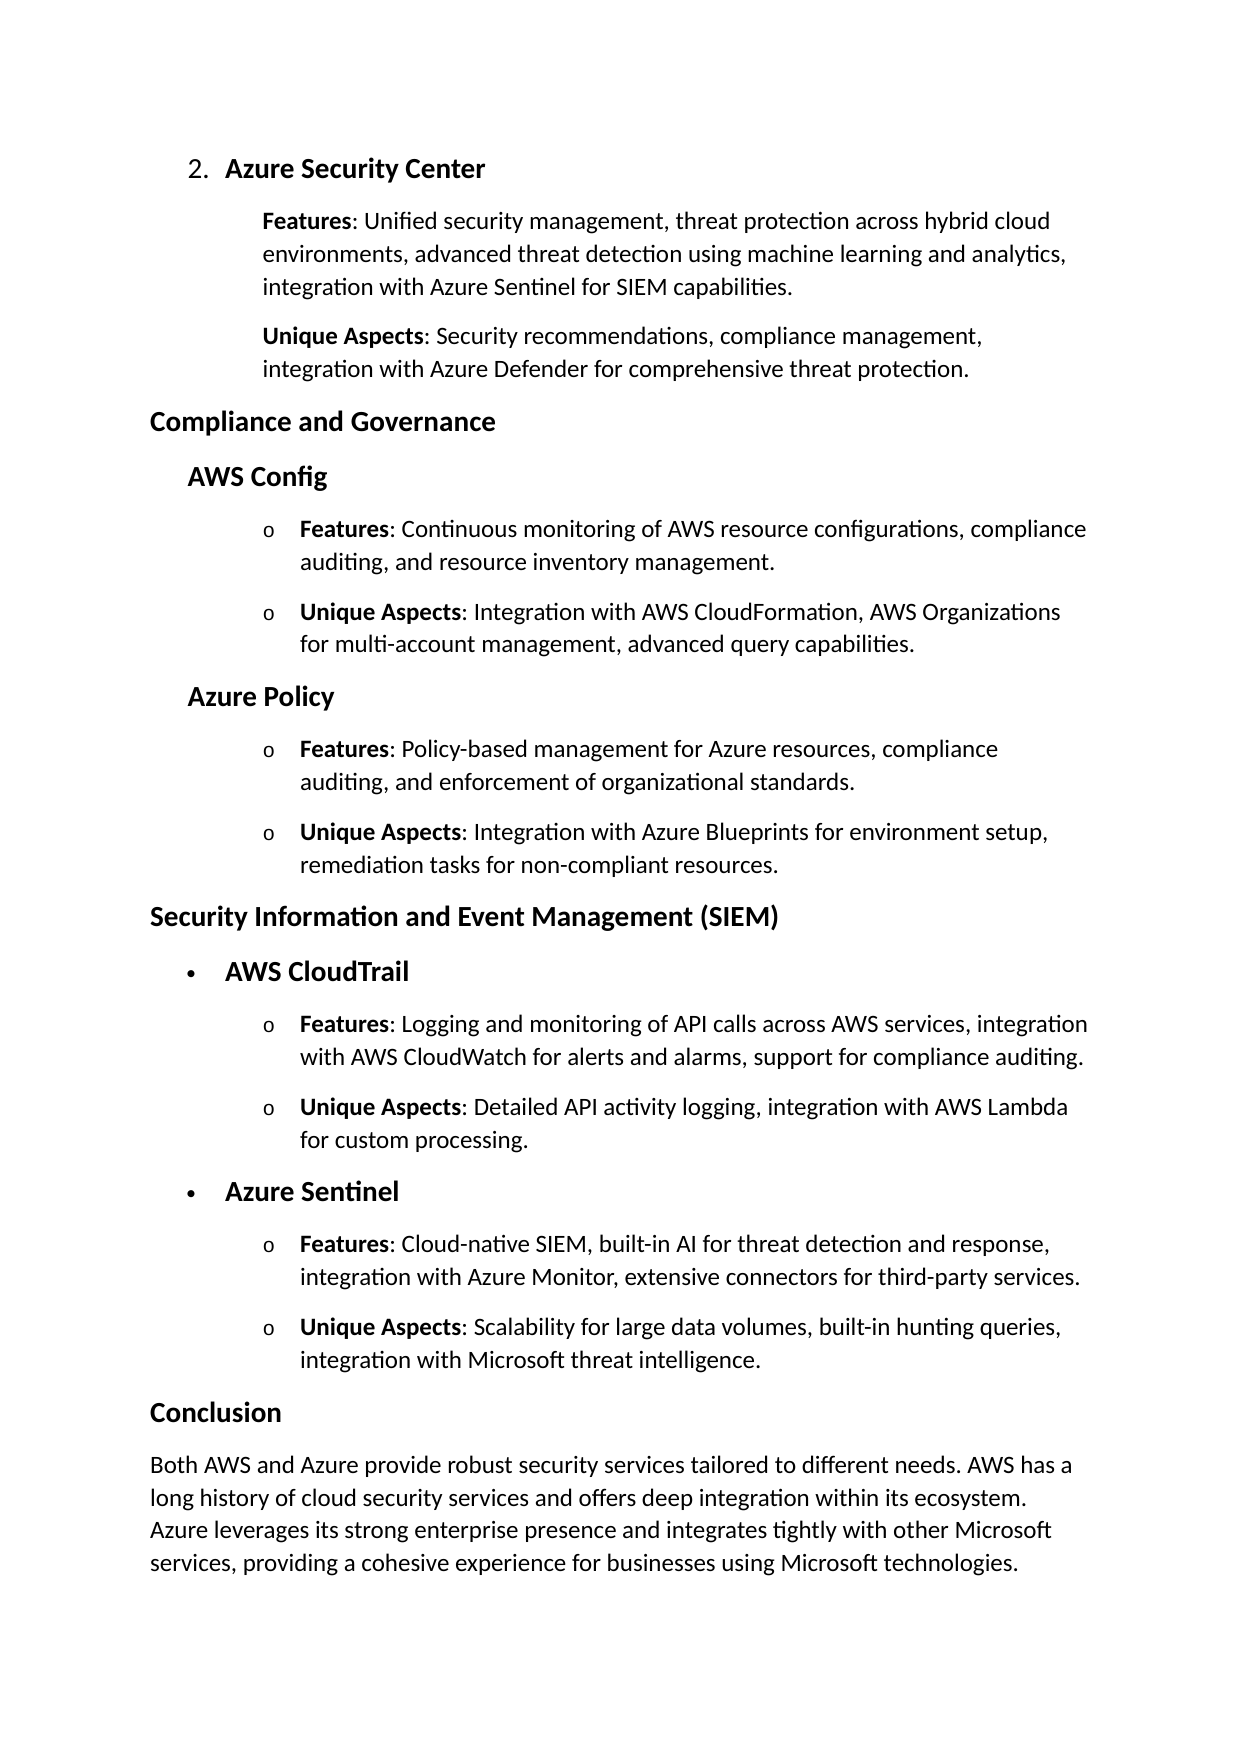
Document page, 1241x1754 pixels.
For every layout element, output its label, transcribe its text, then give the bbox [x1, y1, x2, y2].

list AWS CloudTrail [187, 953, 1090, 989]
text Compliance and Governance [150, 403, 1090, 439]
list Features: Cloud-native SIEM, built-in AI for threat detection and response, integration with Azure Monitor, extensive connectors for third-party services. [262, 1229, 1090, 1292]
text Unique Aspects: Security recommendations, compliance management, integration with Azure Defender for comprehensive threat protection. [262, 321, 1090, 384]
list Azure Sentinel [187, 1173, 1090, 1209]
list Unique Aspects: Integration with Azure Blueprints for environment setup, remediation tasks for non-compliant resources. [262, 816, 1090, 879]
list Azure Security Center [187, 150, 1090, 186]
text AWS Config [187, 458, 1090, 494]
list Unique Aspects: Integration with AWS CloudFormation, AWS Organizations for multi-account management, advanced query capabilities. [262, 596, 1090, 659]
text Conclusion [150, 1394, 1090, 1429]
text Features: Unified security management, threat protection across hybrid cloud environments, advanced threat detection using machine learning and analytics, integration with Azure Sentinel for SIEM capabilities. [262, 205, 1090, 301]
list Features: Continuous monitoring of AWS resource configurations, compliance auditing, and resource inventory management. [262, 513, 1090, 577]
list Unique Aspects: Detailed API activity logging, integration with AWS Lambda for custom processing. [262, 1091, 1090, 1154]
list Features: Logging and monitoring of API calls across AWS services, integration with AWS CloudWatch for alerts and alarms, support for compliance auditing. [262, 1008, 1090, 1072]
text Both AWS and Azure provide robust security services tailored to different needs. AWS has a long history of cloud security services and offers deep integration within its ecosystem. Azure leverages its strong enterprise presence and integrates tightly with other Microsoft services, providing a cohesive experience for businesses using Microsoft technologies. [150, 1449, 1090, 1578]
text Security Information and Event Management (SIEM) [150, 898, 1090, 934]
text Azure Policy [187, 678, 1090, 714]
list Features: Policy-based management for Azure resources, compliance auditing, and enforcement of organizational standards. [262, 733, 1090, 797]
list Unique Aspects: Scalability for large data volumes, built-in hunting queries, integration with Microsoft threat intelligence. [262, 1311, 1090, 1374]
